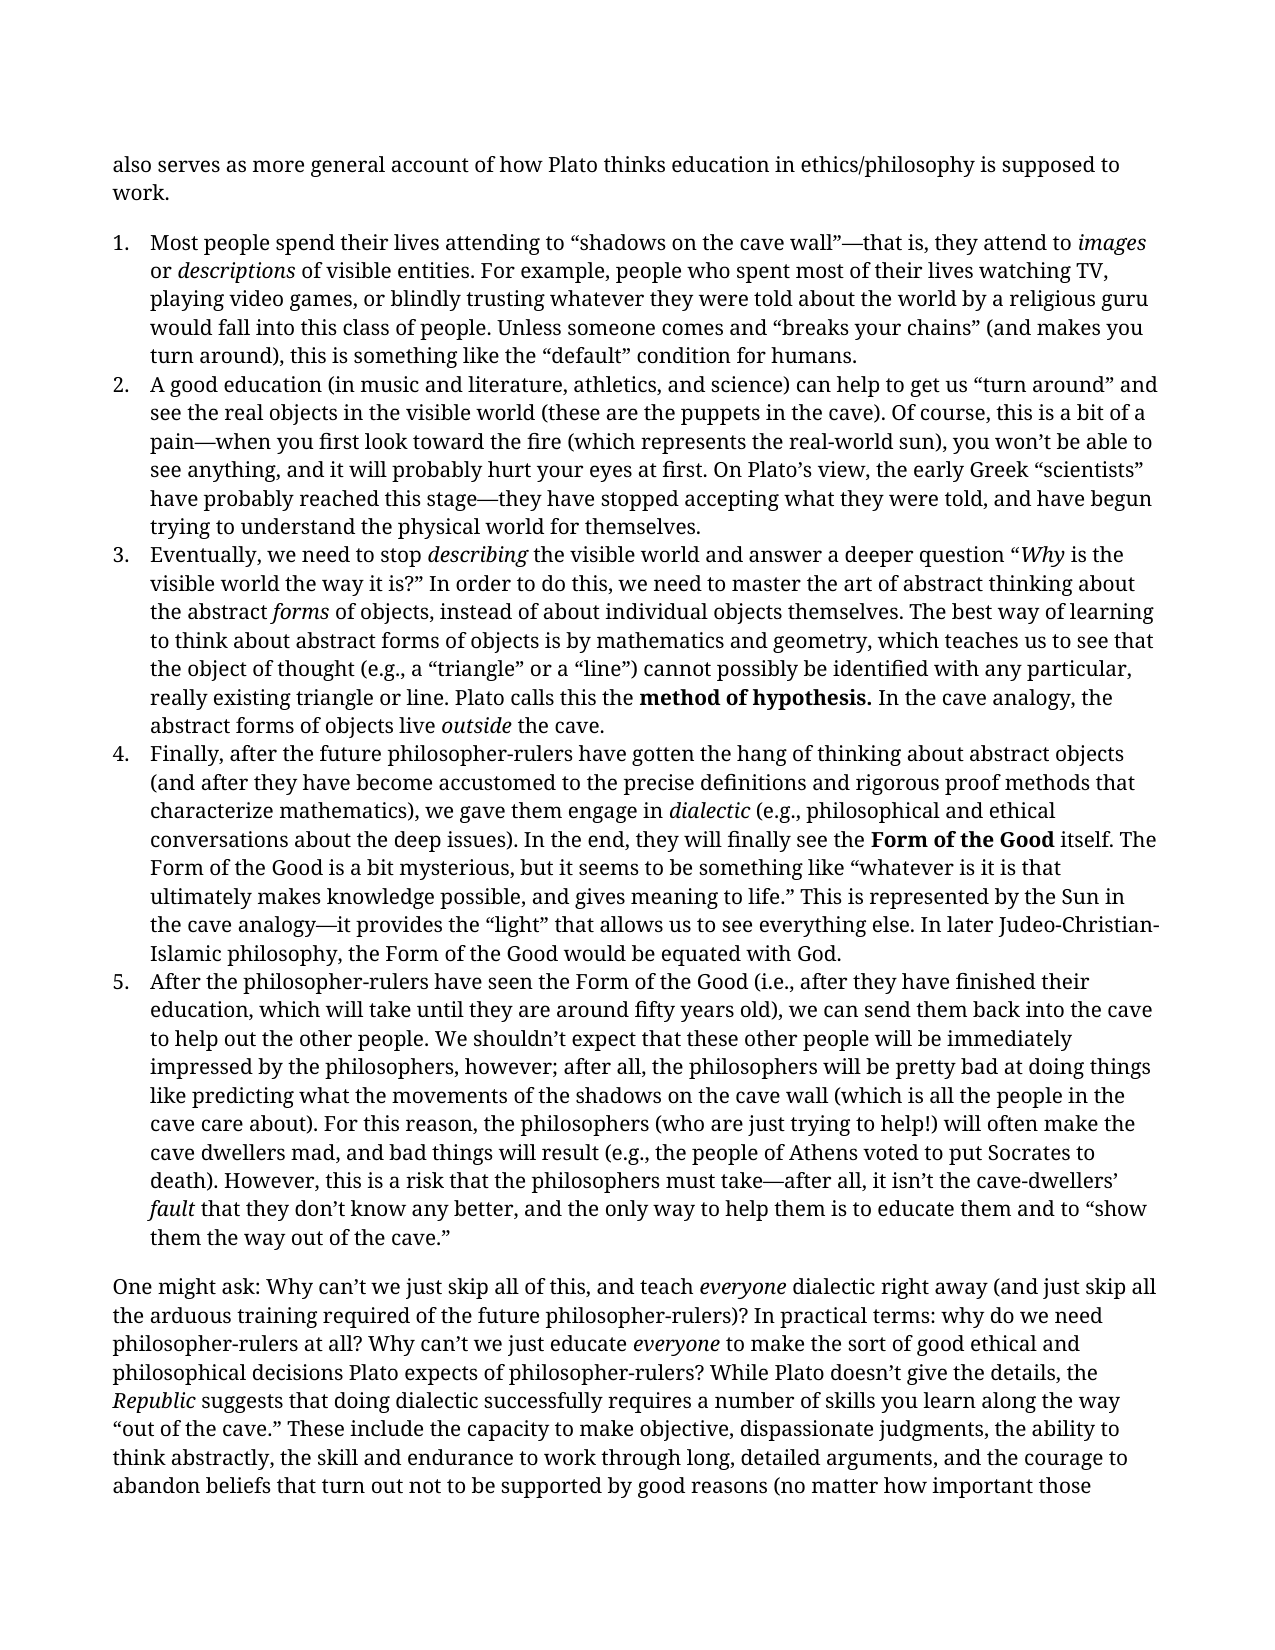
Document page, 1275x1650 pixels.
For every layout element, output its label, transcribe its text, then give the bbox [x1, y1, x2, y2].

list Finally, after the future philosopher-rulers have gotten the hang of thinking about abstract objects (and after they have become accustomed to the precise definitions and rigorous proof methods that characterize mathematics), we gave them engage in dialectic (e.g., philosophical and ethical conversations about the deep issues). In the end, they will finally see the Form of the Good itself. The Form of the Good is a bit mysterious, but it seems to be something like “whatever is it is that ultimately makes knowledge possible, and gives meaning to life.” This is represented by the Sun in the cave analogy—it provides the “light” that allows us to see everything else. In later Judeo-Christian-Islamic philosophy, the Form of the Good would be equated with God. [112, 739, 1162, 967]
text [112, 1272, 1162, 1500]
list After the philosopher-rulers have seen the Form of the Good (i.e., after they have finished their education, which will take until they are around fifty years old), we can send them back into the cave to help out the other people. We shouldn’t expect that these other people will be immediately impressed by the philosophers, however; after all, the philosophers will be pretty bad at doing things like predicting what the movements of the shadows on the cave wall (which is all the people in the cave care about). For this reason, the philosophers (who are just trying to help!) will often make the cave dwellers mad, and bad things will result (e.g., the people of Athens voted to put Socrates to death). However, this is a risk that the philosophers must take—after all, it isn’t the cave-dwellers’ fault that they don’t know any better, and the only way to help them is to educate them and to “show them the way out of the cave.” [112, 967, 1162, 1251]
list Eventually, we need to stop describing the visible world and answer a deeper question “Why is the visible world the way it is?” In order to do this, we need to master the art of abstract thinking about the abstract forms of objects, instead of about individual objects themselves. The best way of learning to think about abstract forms of objects is by mathematics and geometry, which teaches us to see that the object of thought (e.g., a “triangle” or a “line”) cannot possibly be identified with any particular, really existing triangle or line. Plato calls this the method of hypothesis. In the cave analogy, the abstract forms of objects live outside the cave. [112, 541, 1162, 739]
list Most people spend their lives attending to “shadows on the cave wall”—that is, they attend to images or descriptions of visible entities. For example, people who spent most of their lives watching TV, playing video games, or blindly trusting whatever they were told about the world by a religious guru would fall into this class of people. Unless someone comes and “breaks your chains” (and makes you turn around), this is something like the “default” condition for humans. [112, 228, 1162, 370]
list A good education (in music and literature, athletics, and science) can help to get us “turn around” and see the real objects in the visible world (these are the puppets in the cave). Of course, this is a bit of a pain—when you first look toward the fire (which represents the real-world sun), you won’t be able to see anything, and it will probably hurt your eyes at first. On Plato’s view, the early Greek “scientists” have probably reached this stage—they have stopped accepting what they were told, and have begun trying to understand the physical world for themselves. [112, 370, 1162, 541]
